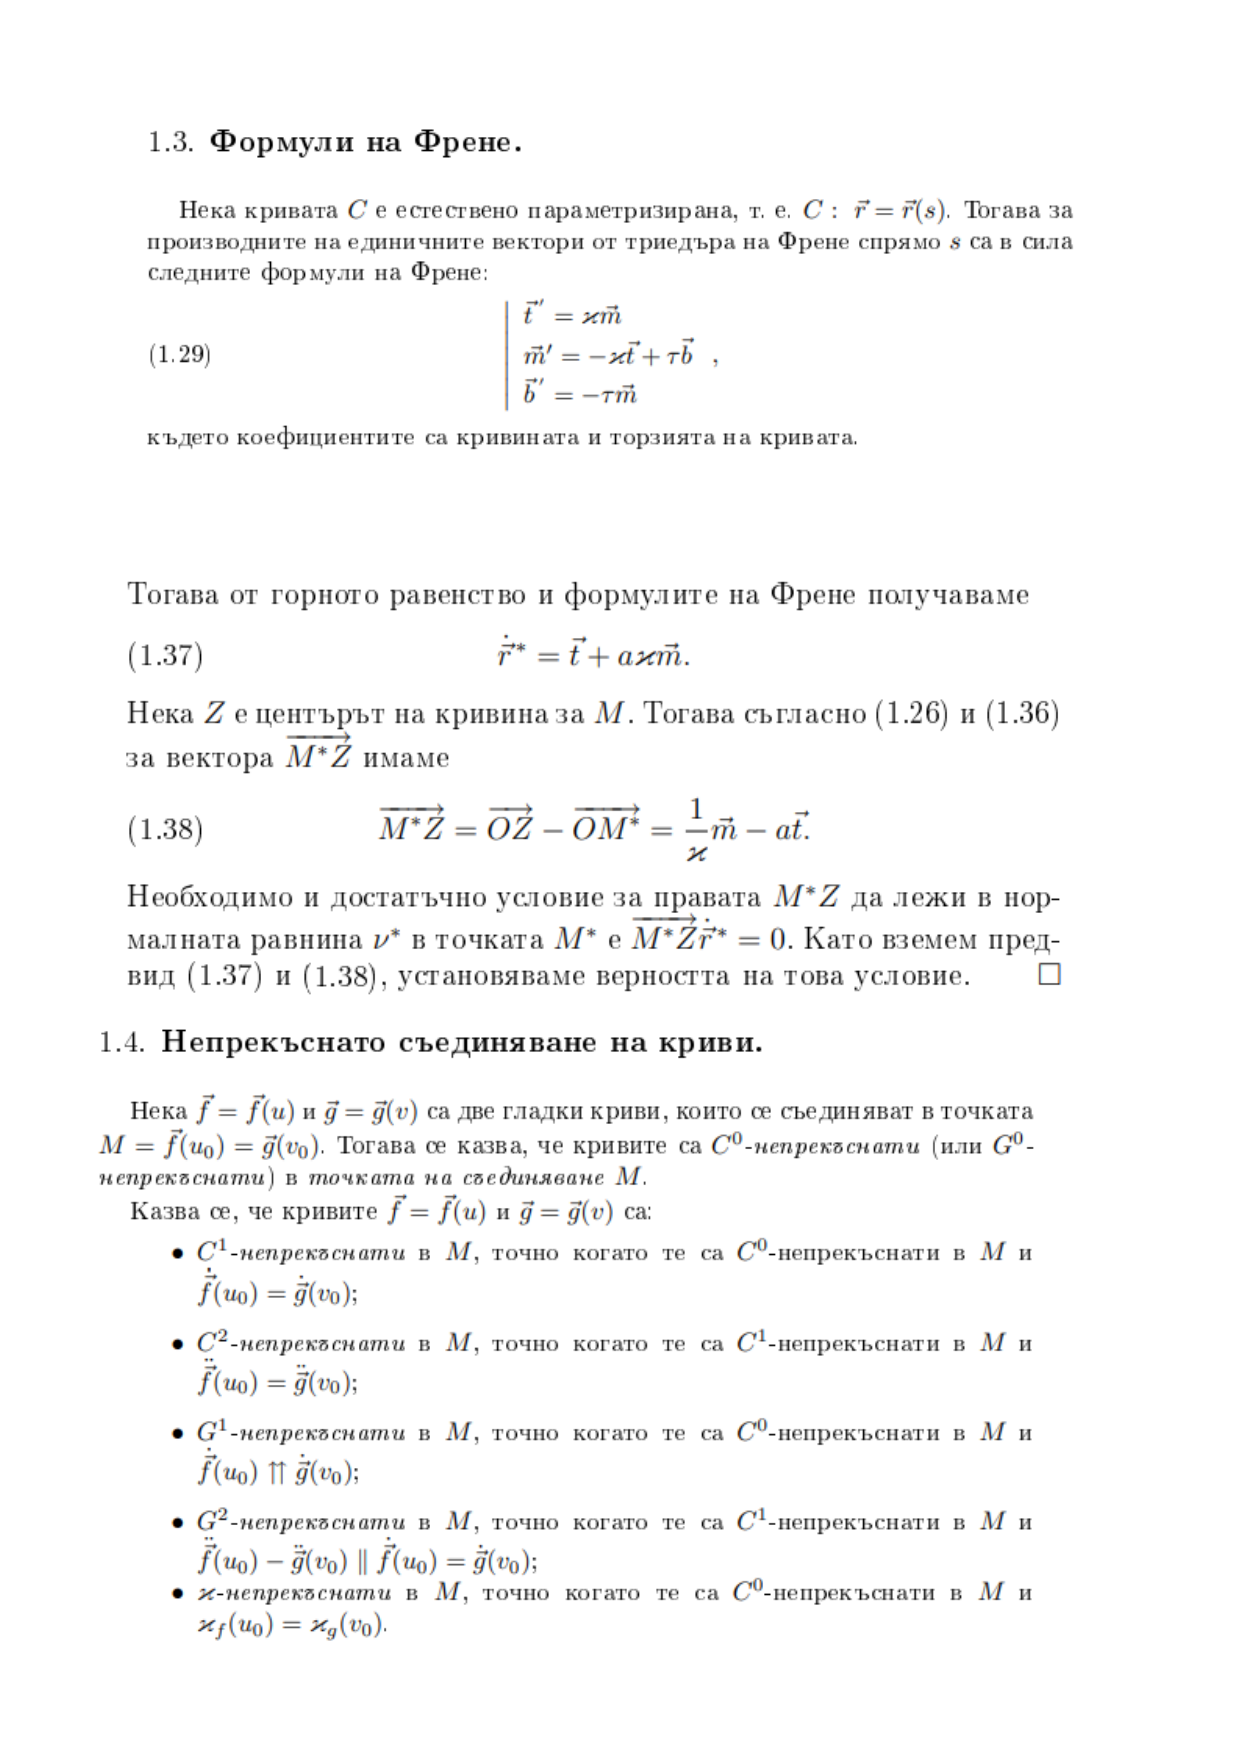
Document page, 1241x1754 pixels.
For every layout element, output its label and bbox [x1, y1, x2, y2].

picture [75, 565, 1119, 1018]
picture [75, 75, 1166, 564]
picture [75, 1019, 1082, 1666]
